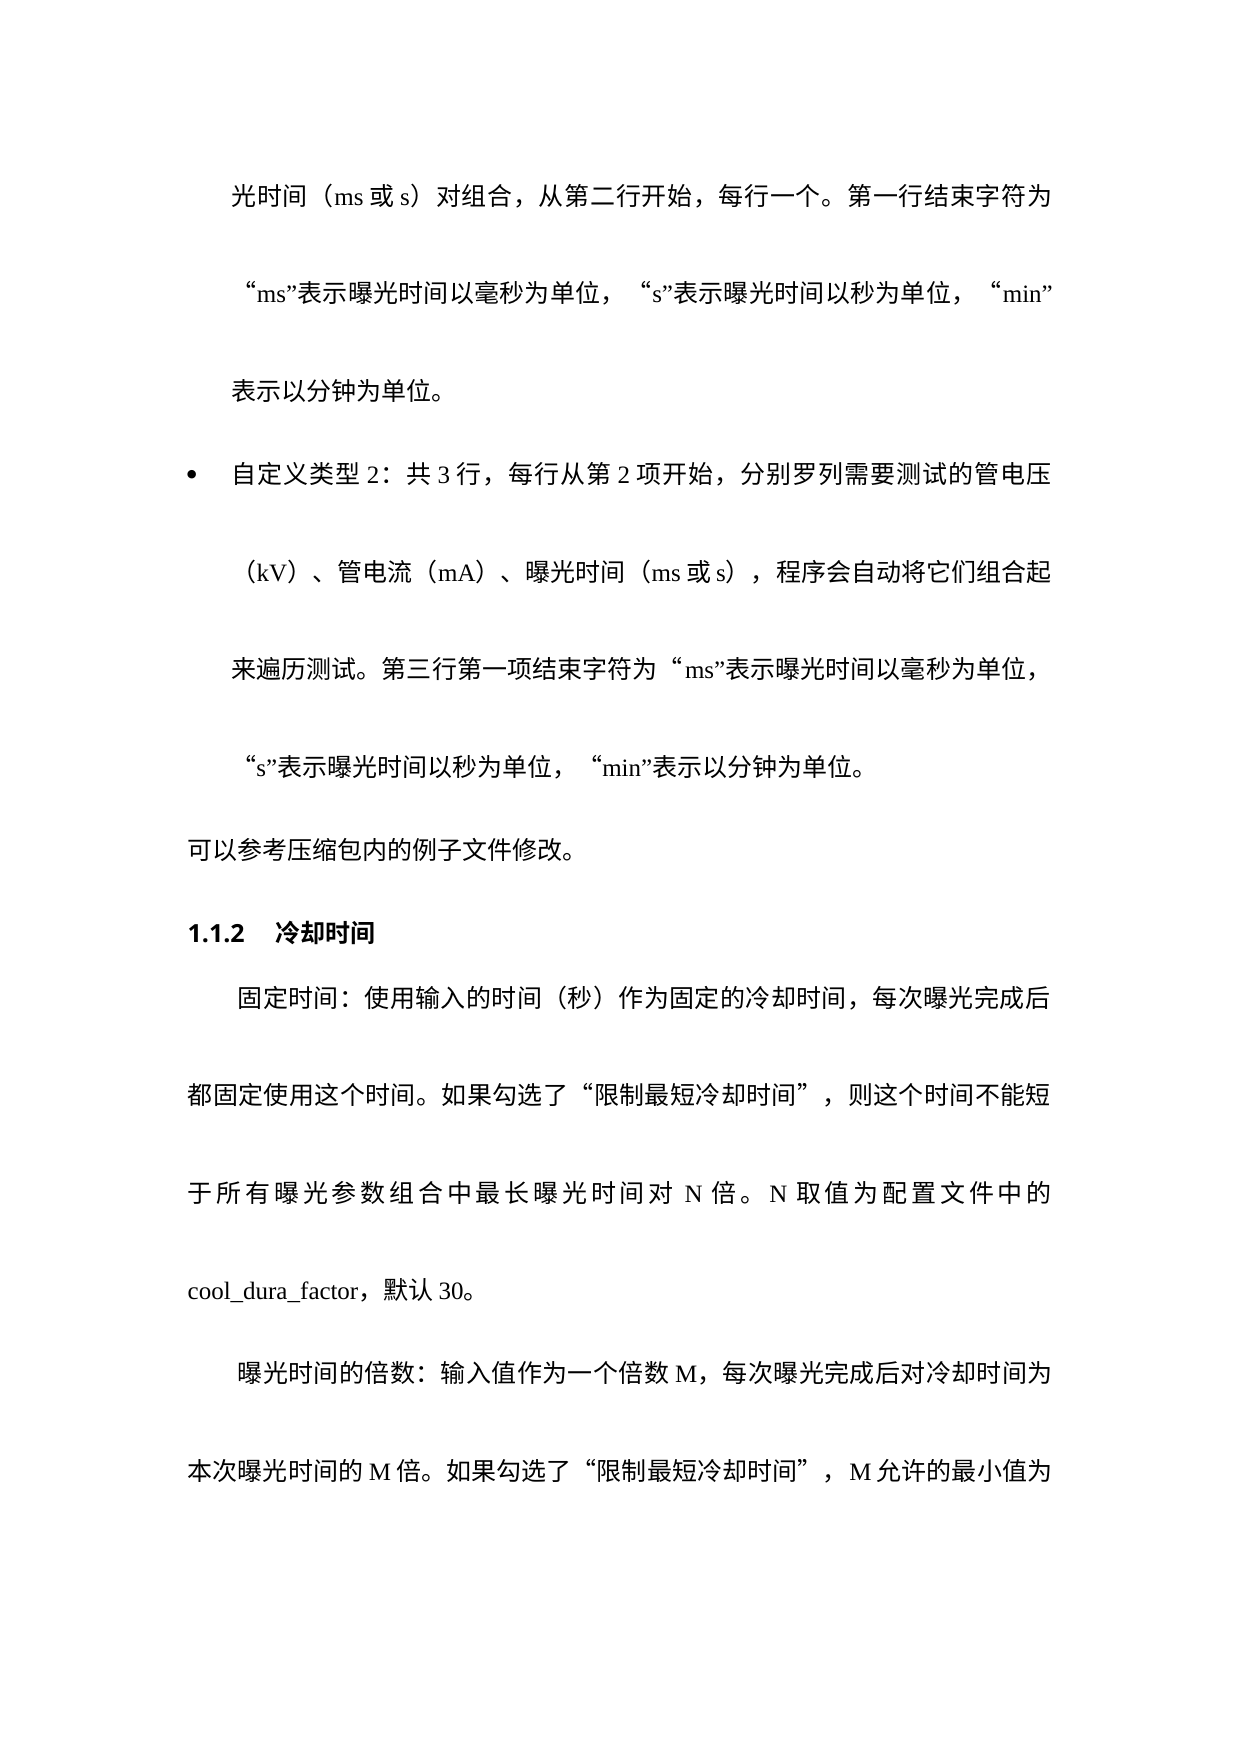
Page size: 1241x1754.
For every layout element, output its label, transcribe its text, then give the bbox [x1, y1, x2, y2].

list 自定义类型1：罗列出所有需要测试对管电压（kV）、管电流（mA）、曝光时间（ms或s）对组合，从第二行开始，每行一个。第一行结束字符为“ms”表示曝光时间以毫秒为单位，“s”表示曝光时间以秒为单位，“min”表示以分钟为单位。 [187, 162, 1053, 422]
text 固定时间：使用输入的时间（秒）作为固定的冷却时间，每次曝光完成后都固定使用这个时间。如果勾选了“限制最短冷却时间”，则这个时间不能短于所有曝光参数组合中最长曝光时间对N倍。N取值为配置文件中的cool_dura_factor，默认30。 [187, 964, 1053, 1321]
subtitle 冷却时间 [187, 899, 1053, 964]
text 可以参考压缩包内的例子文件修改。 [187, 816, 1053, 881]
list 自定义类型2：共3行，每行从第2项开始，分别罗列需要测试的管电压（kV）、管电流（mA）、曝光时间（ms或s），程序会自动将它们组合起来遍历测试。第三行第一项结束字符为“ms”表示曝光时间以毫秒为单位，“s”表示曝光时间以秒为单位，“min”表示以分钟为单位。 [187, 440, 1053, 798]
text 曝光时间的倍数：输入值作为一个倍数M，每次曝光完成后对冷却时间为本次曝光时间的M倍。如果勾选了“限制最短冷却时间”，M允许的最小值为配置文件中的cool_dura_factor，默认30。 [187, 1339, 1053, 1502]
